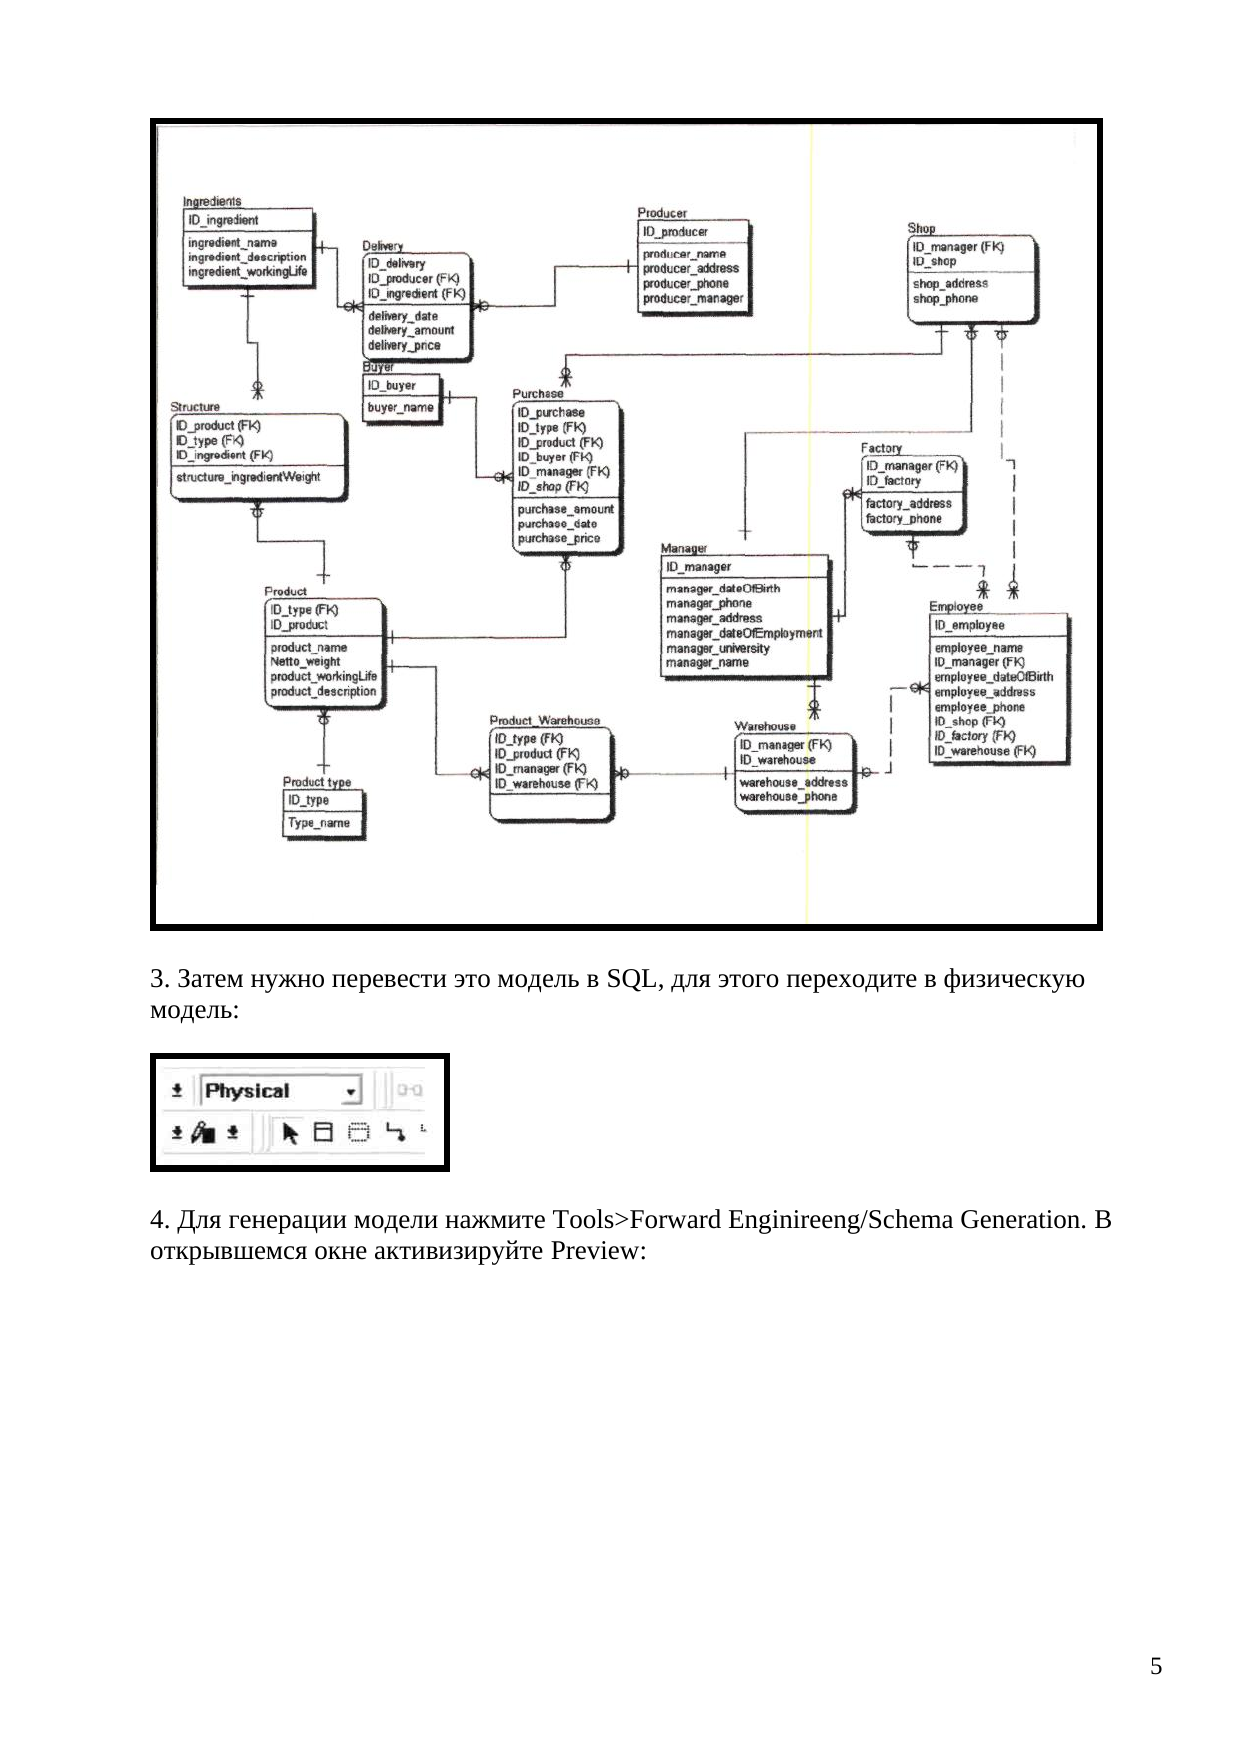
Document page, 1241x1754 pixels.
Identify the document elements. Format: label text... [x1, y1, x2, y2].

text 4. Для генерации модели нажмите Tools>Forward Enginireeng/Schema Generation. В открывшемся окне активизируйте Preview: [150, 1203, 1162, 1265]
picture [156, 124, 1097, 924]
picture [156, 1059, 444, 1165]
text 3. Затем нужно перевести это модель в SQL, для этого переходите в физическую модель: [150, 962, 1162, 1024]
